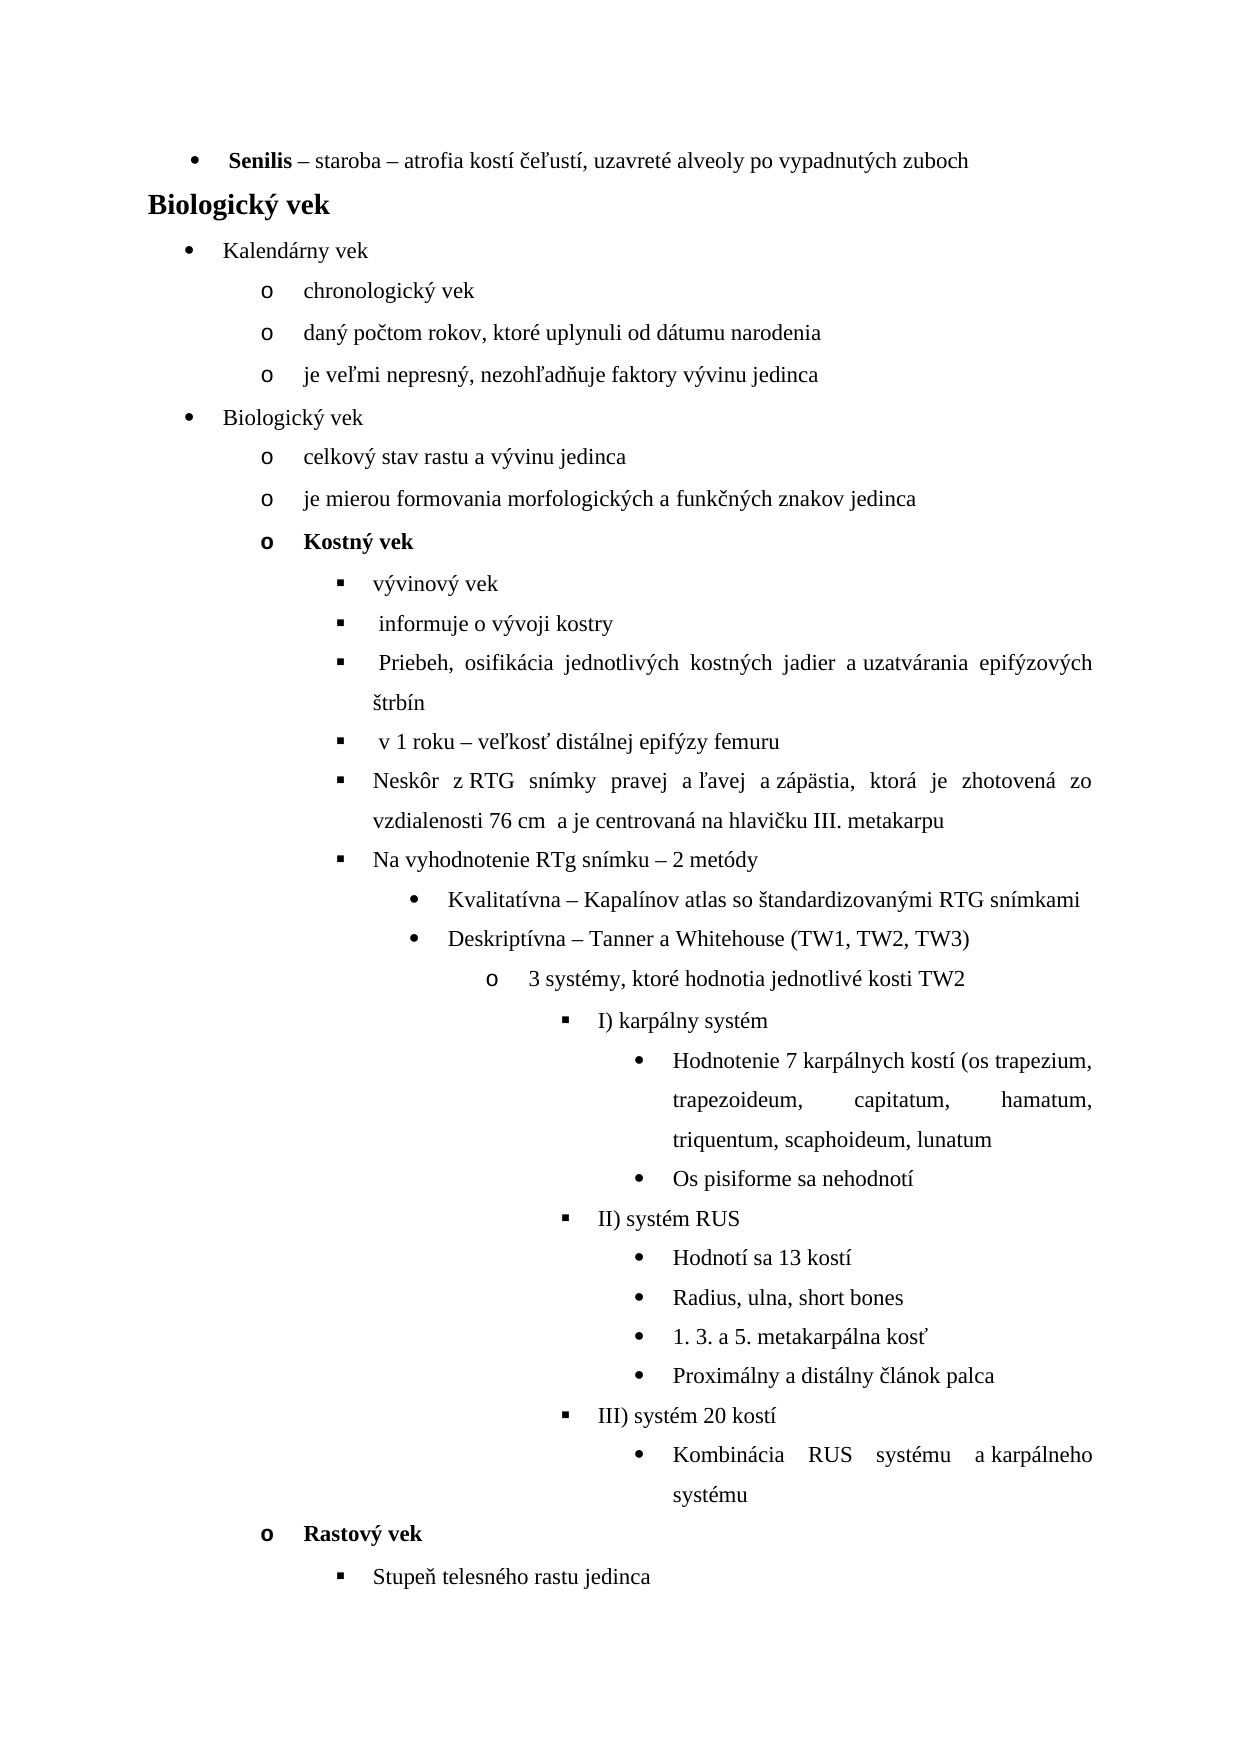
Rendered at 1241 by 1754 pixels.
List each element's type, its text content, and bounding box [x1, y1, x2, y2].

list je mierou formovania morfologických a funkčných znakov jedinca [260, 486, 1093, 514]
list Na vyhodnotenie RTg snímku – 2 metódy [335, 846, 1093, 873]
list informuje o vývoji kostry [335, 609, 1093, 636]
list celkový stav rastu a vývinu jedinca [260, 443, 1093, 471]
list I) karpálny systém [560, 1007, 1093, 1033]
list Senilis – staroba – atrofia kostí čeľustí, uzavreté alveoly po vypadnutých zuboch [191, 148, 1093, 174]
list daný počtom rokov, ktoré uplynuli od dátumu narodenia [260, 319, 1093, 347]
list II) systém RUS [560, 1204, 1093, 1231]
list Kombinácia RUS systému a karpálneho systému [635, 1441, 1093, 1507]
list Kvalitatívna – Kapalínov atlas so štandardizovanými RTG snímkami [410, 886, 1093, 912]
list 3 systémy, ktoré hodnotia jednotlivé kosti TW2 [485, 965, 1093, 993]
list Hodnotenie 7 karpálnych kostí (os trapezium, trapezoideum, capitatum, hamatum, triquentum, scaphoideum, lunatum [635, 1047, 1093, 1152]
list Priebeh, osifikácia jednotlivých kostných jadier a uzatvárania epifýzových štrbín [335, 649, 1093, 715]
list Stupeň telesného rastu jedinca [335, 1563, 1093, 1589]
list Deskriptívna – Tanner a Whitehouse (TW1, TW2, TW3) [410, 925, 1093, 952]
list je veľmi nepresný, nezohľadňuje faktory vývinu jedinca [260, 361, 1093, 390]
list Biologický vek [185, 404, 1093, 430]
list Kalendárny vek [185, 237, 1093, 264]
list chronologický vek [260, 277, 1093, 305]
list Proximálny a distálny článok palca [635, 1362, 1093, 1389]
list Kostný vek [260, 528, 1093, 556]
list Hodnotí sa 13 kostí [635, 1244, 1093, 1270]
list Os pisiforme sa nehodnotí [635, 1165, 1093, 1191]
list vývinový vek [335, 570, 1093, 596]
list Neskôr z RTG snímky pravej a ľavej a zápästia, ktorá je zhotovená zo vzdialenosti 76 cm a je centrovaná na hlavičku III. metakarpu [335, 767, 1093, 833]
list Rastový vek [260, 1520, 1093, 1549]
subtitle Biologický vek [148, 187, 1093, 221]
list v 1 roku – veľkosť distálnej epifýzy femuru [335, 728, 1093, 754]
list III) systém 20 kostí [560, 1402, 1093, 1428]
list Radius, ulna, short bones [635, 1283, 1093, 1310]
list 1. 3. a 5. metakarpálna kosť [635, 1323, 1093, 1349]
